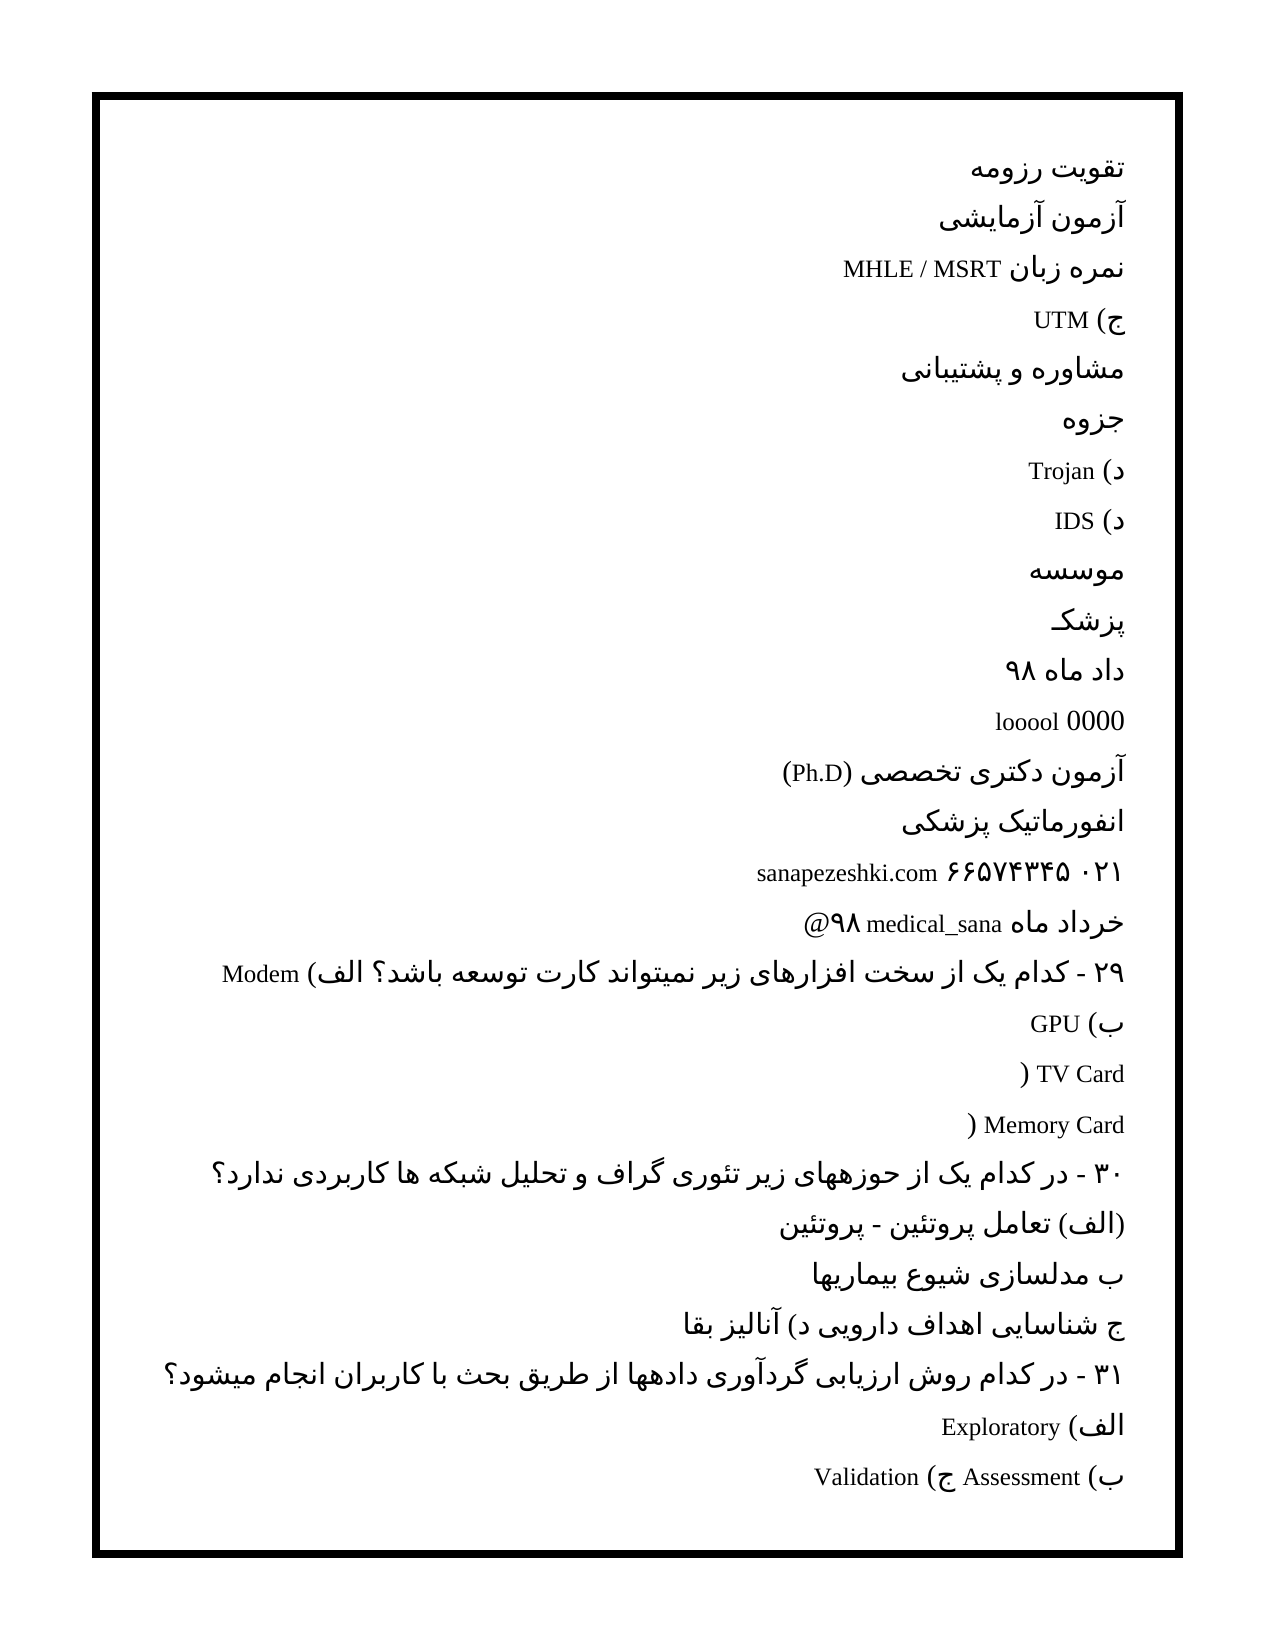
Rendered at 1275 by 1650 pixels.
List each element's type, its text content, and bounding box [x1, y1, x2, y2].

text ج شناسایی اهداف دارویی د) آنالیز بقا [150, 1307, 1125, 1341]
text 0000 looool [150, 703, 1125, 737]
text الف) Exploratory [150, 1408, 1125, 1441]
text Memory Card ( [150, 1106, 1125, 1139]
text ۰۲۱ ۶۶۵۷۴۳۴۵ sanapezeshki.com [150, 854, 1125, 888]
text (الف) تعامل پروتئین - پروتئین [150, 1207, 1125, 1240]
text مشاوره و پشتیبانی [150, 351, 1125, 385]
text د) IDS [150, 502, 1125, 536]
text ج) UTM [150, 301, 1125, 334]
text ۲۹ - کدام یک از سخت افزارهای زیر نمیتواند کارت توسعه باشد؟ الف) Modem [150, 955, 1125, 988]
text جزوه [150, 402, 1125, 435]
text آزمون آزمایشی [150, 200, 1125, 234]
text پزشكـ [150, 603, 1125, 636]
text د) Trojan [150, 452, 1125, 485]
text انفورماتیک پزشکی [150, 804, 1125, 838]
text داد ماه ۹۸ [150, 653, 1125, 687]
text تقویت رزومه [150, 150, 1125, 183]
text ب) Assessment ج) Validation [150, 1458, 1125, 1492]
text ب) GPU [150, 1005, 1125, 1039]
text خرداد ماه ۹۸medical_sana@ [150, 905, 1125, 938]
text TV Card ( [150, 1056, 1125, 1089]
text آزمون دکتری تخصصی (Ph.D) [150, 754, 1125, 787]
text ب مدلسازی شیوع بیماریها [150, 1257, 1125, 1290]
text نمره زبان MHLE / MSRT [150, 251, 1125, 284]
text موسسه [150, 552, 1125, 586]
text ۳۱ - در کدام روش ارزیابی گردآوری دادهها از طریق بحث با کاربران انجام میشود؟ [150, 1357, 1125, 1391]
text ۳۰ - در کدام یک از حوزههای زیر تئوری گراف و تحلیل شبکه ها کاربردی ندارد؟ [150, 1156, 1125, 1190]
